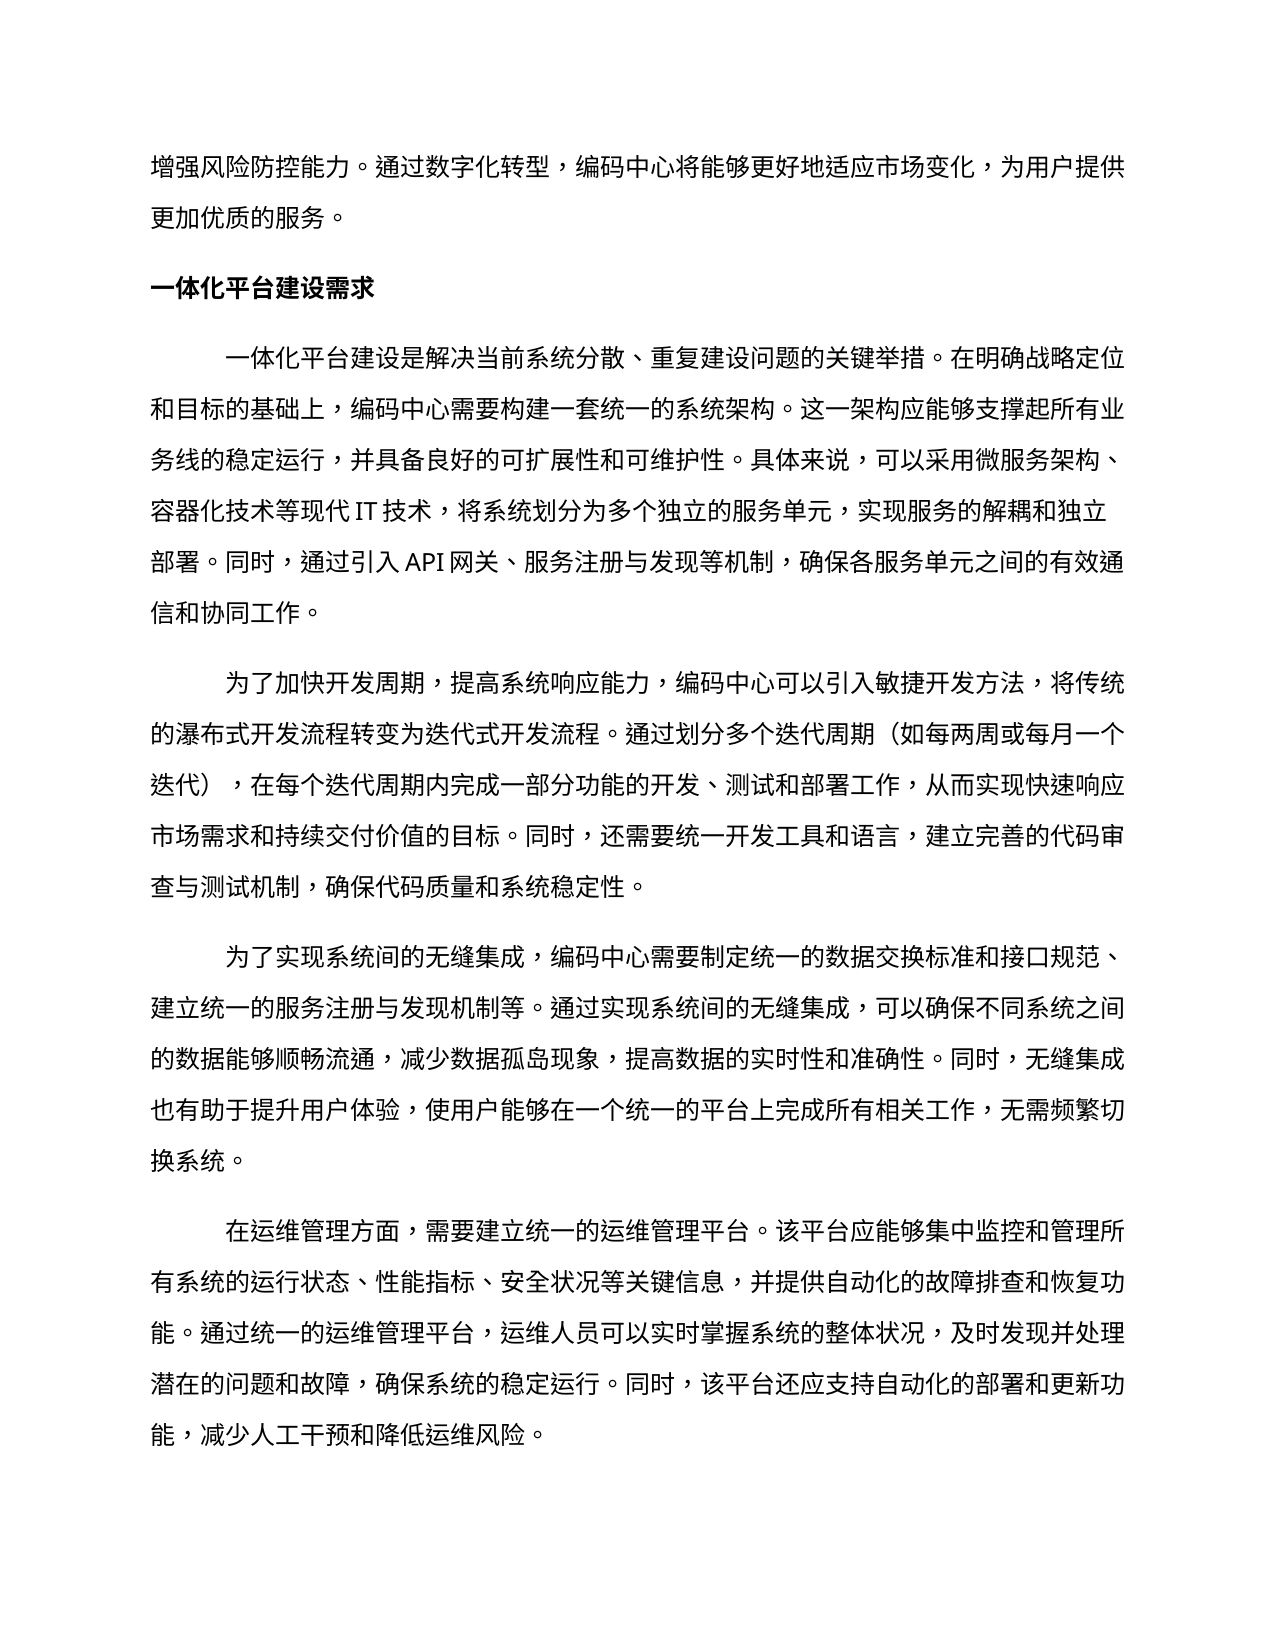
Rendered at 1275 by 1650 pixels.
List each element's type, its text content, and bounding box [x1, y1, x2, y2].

text 为了加快开发周期，提高系统响应能力，编码中心可以引入敏捷开发方法，将传统的瀑布式开发流程转变为迭代式开发流程。通过划分多个迭代周期（如每两周或每月一个迭代），在每个迭代周期内完成一部分功能的开发、测试和部署工作，从而实现快速响应市场需求和持续交付价值的目标。同时，还需要统一开发工具和语言，建立完善的代码审查与测试机制，确保代码质量和系统稳定性。 [150, 666, 1125, 904]
subtitle 一体化平台建设需求 [150, 271, 1125, 305]
text 为了实现系统间的无缝集成，编码中心需要制定统一的数据交换标准和接口规范、建立统一的服务注册与发现机制等。通过实现系统间的无缝集成，可以确保不同系统之间的数据能够顺畅流通，减少数据孤岛现象，提高数据的实时性和准确性。同时，无缝集成也有助于提升用户体验，使用户能够在一个统一的平台上完成所有相关工作，无需频繁切换系统。 [150, 939, 1125, 1178]
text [150, 150, 1125, 235]
text 在运维管理方面，需要建立统一的运维管理平台。该平台应能够集中监控和管理所有系统的运行状态、性能指标、安全状况等关键信息，并提供自动化的故障排查和恢复功能。通过统一的运维管理平台，运维人员可以实时掌握系统的整体状况，及时发现并处理潜在的问题和故障，确保系统的稳定运行。同时，该平台还应支持自动化的部署和更新功能，减少人工干预和降低运维风险。 [150, 1213, 1125, 1452]
text 一体化平台建设是解决当前系统分散、重复建设问题的关键举措。在明确战略定位和目标的基础上，编码中心需要构建一套统一的系统架构。这一架构应能够支撑起所有业务线的稳定运行，并具备良好的可扩展性和可维护性。具体来说，可以采用微服务架构、容器化技术等现代IT技术，将系统划分为多个独立的服务单元，实现服务的解耦和独立部署。同时，通过引入API网关、服务注册与发现等机制，确保各服务单元之间的有效通信和协同工作。 [150, 341, 1125, 630]
